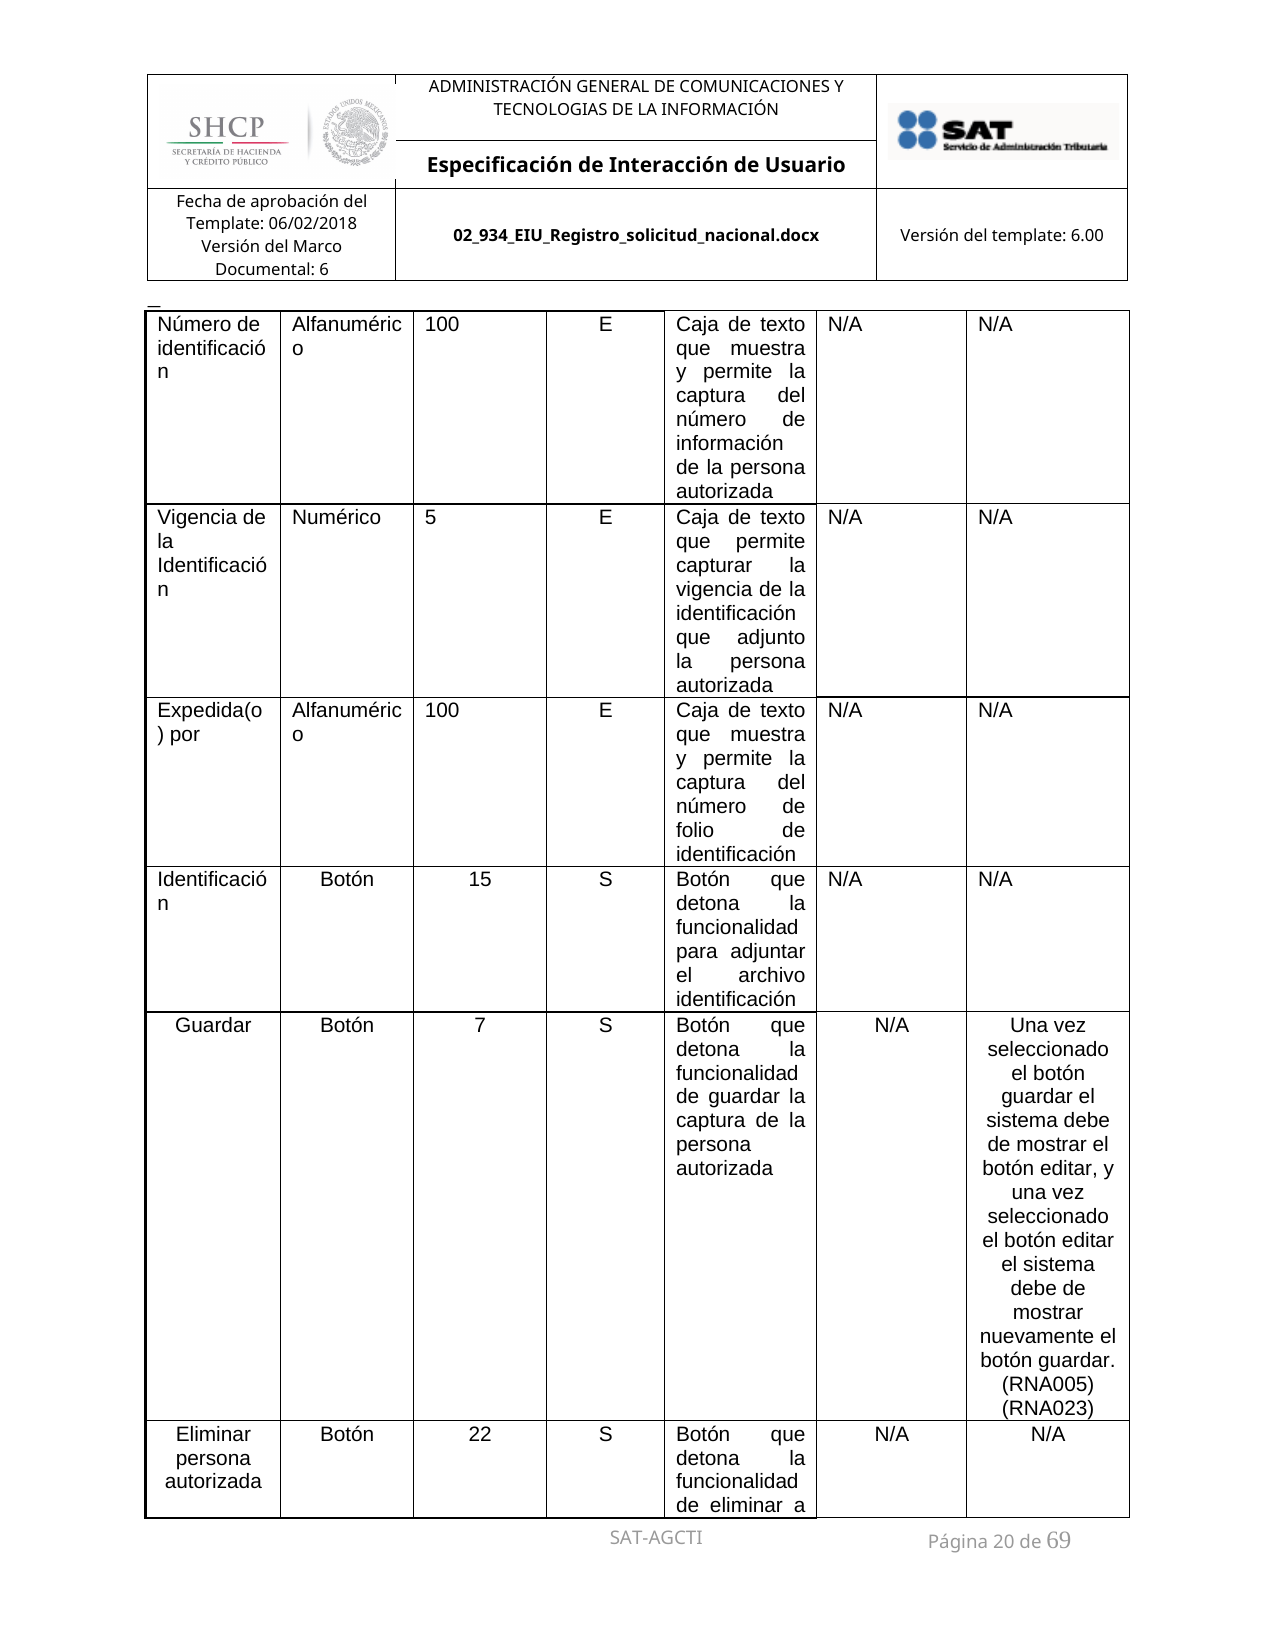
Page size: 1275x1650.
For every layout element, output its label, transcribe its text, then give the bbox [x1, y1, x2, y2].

table_cell E [547, 698, 664, 866]
table_cell N/A [967, 867, 1129, 1011]
table_cell 5 [414, 505, 546, 696]
table_cell S [547, 1421, 664, 1517]
table_cell N/A [967, 1421, 1129, 1517]
table_cell Una vez seleccionado el botón guardar el sistema debe de mostrar el botón editar, y una vez seleccionado el botón editar el sistema debe de mostrar nuevamente el botón guardar. (RNA005) (RNA023) [967, 1012, 1129, 1420]
table_cell Eliminar persona autorizada [147, 1421, 280, 1517]
table_cell 22 [414, 1421, 546, 1517]
table_cell S [547, 867, 664, 1011]
table_cell Identificación [147, 867, 280, 1011]
table_cell N/A [967, 504, 1129, 696]
table_cell Numérico [281, 505, 413, 696]
table_cell Botón [281, 1421, 413, 1517]
table_cell Botón [281, 1013, 413, 1420]
table_cell Caja de texto que permite capturar la vigencia de la identificación que adjunto la persona autorizada [665, 505, 816, 696]
table_cell N/A [817, 698, 966, 866]
table_cell E [547, 312, 664, 503]
table_cell N/A [967, 698, 1129, 866]
table_cell Caja de texto que muestra y permite la captura del número de información de la persona autorizada [665, 311, 816, 503]
table_cell Alfanumérico [281, 312, 413, 503]
table_cell N/A [817, 1012, 966, 1420]
table_cell Expedida(o) por [147, 698, 280, 866]
table_cell N/A [817, 867, 966, 1011]
table_cell S [547, 1013, 664, 1420]
table_cell 100 [414, 698, 546, 866]
table_cell 100 [414, 312, 546, 503]
table_cell Botón que detona la funcionalidad para adjuntar el archivo identificación [665, 867, 816, 1011]
table_cell Caja de texto que muestra y permite la captura del número de folio de identificación [665, 698, 816, 866]
table_cell Alfanumérico [281, 698, 413, 866]
table_cell Número de identificación [147, 312, 280, 503]
table_cell E [547, 505, 664, 696]
table_cell Botón [281, 867, 413, 1011]
table_cell N/A [967, 311, 1129, 503]
table_cell N/A [817, 1421, 966, 1517]
picture [158, 84, 396, 179]
table_cell Vigencia de la Identificación [147, 505, 280, 696]
table_cell N/A [817, 311, 966, 503]
table_cell 7 [414, 1013, 546, 1420]
picture [887, 103, 1120, 160]
table_cell Botón que detona la funcionalidad de eliminar a la persona autorizada creada [665, 1421, 816, 1517]
table_cell Guardar [147, 1013, 280, 1420]
table_cell 15 [414, 867, 546, 1011]
table_cell N/A [817, 504, 966, 696]
table_cell Botón que detona la funcionalidad de guardar la captura de la persona autorizada [665, 1013, 816, 1420]
